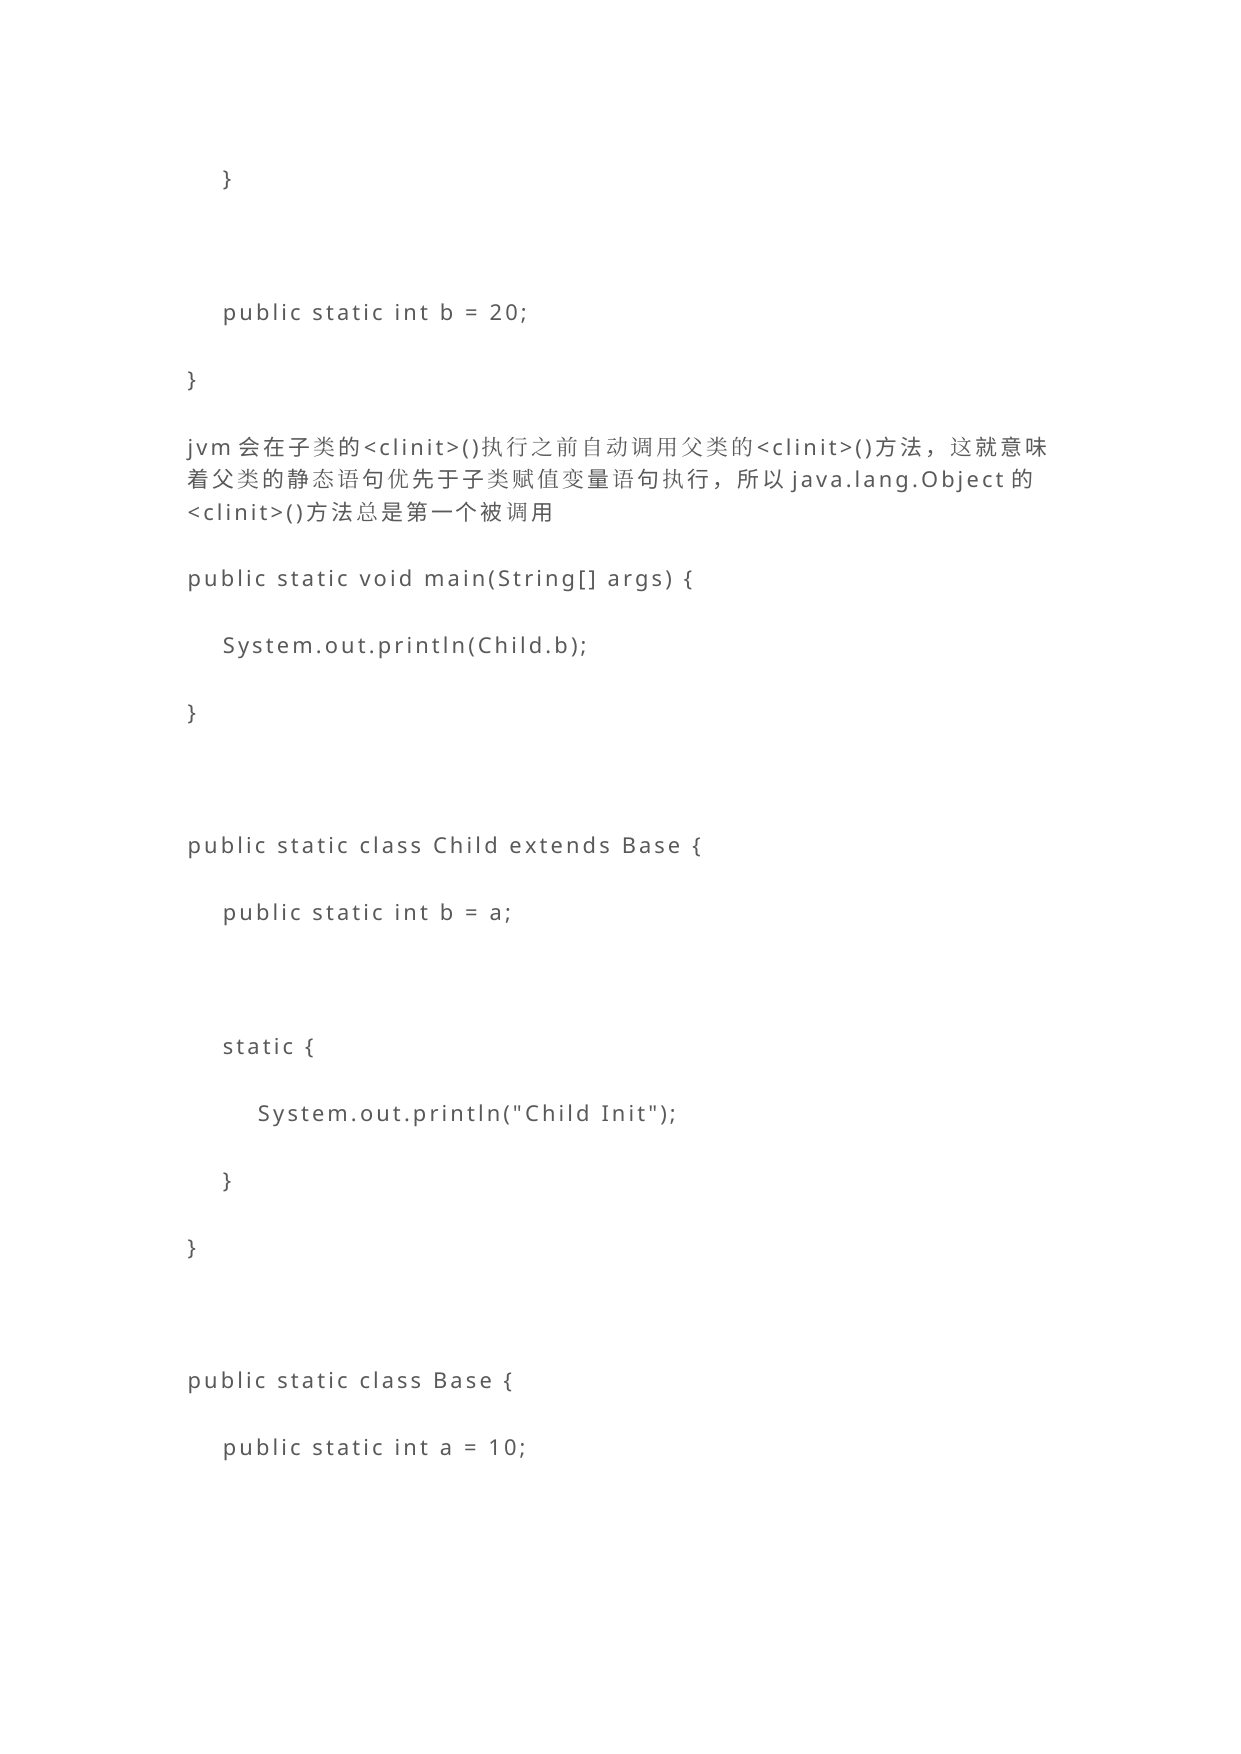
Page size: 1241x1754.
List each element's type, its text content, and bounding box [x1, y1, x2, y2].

text System.out.println(Child.b); [187, 628, 1053, 661]
text public static int b = 20; [187, 296, 1053, 328]
text jvm会在子类的<clinit>()执行之前自动调用父类的<clinit>()方法，这就意味着父类的静态语句优先于子类赋值变量语句执行，所以java.lang.Object的<clinit>()方法总是第一个被调用 [187, 429, 1053, 527]
text } [187, 162, 1053, 194]
text } [187, 1163, 1053, 1196]
text public static int b = a; [187, 896, 1053, 928]
text public static int a = 10; [187, 1431, 1053, 1463]
text public static class Base { [187, 1364, 1053, 1396]
text static { [187, 1029, 1053, 1062]
text } [187, 363, 1053, 395]
text public static class Child extends Base { [187, 829, 1053, 861]
text } [187, 695, 1053, 728]
text public static void main(String[] args) { [187, 561, 1053, 594]
text } [187, 1230, 1053, 1263]
text System.out.println("Child Init"); [187, 1096, 1053, 1129]
